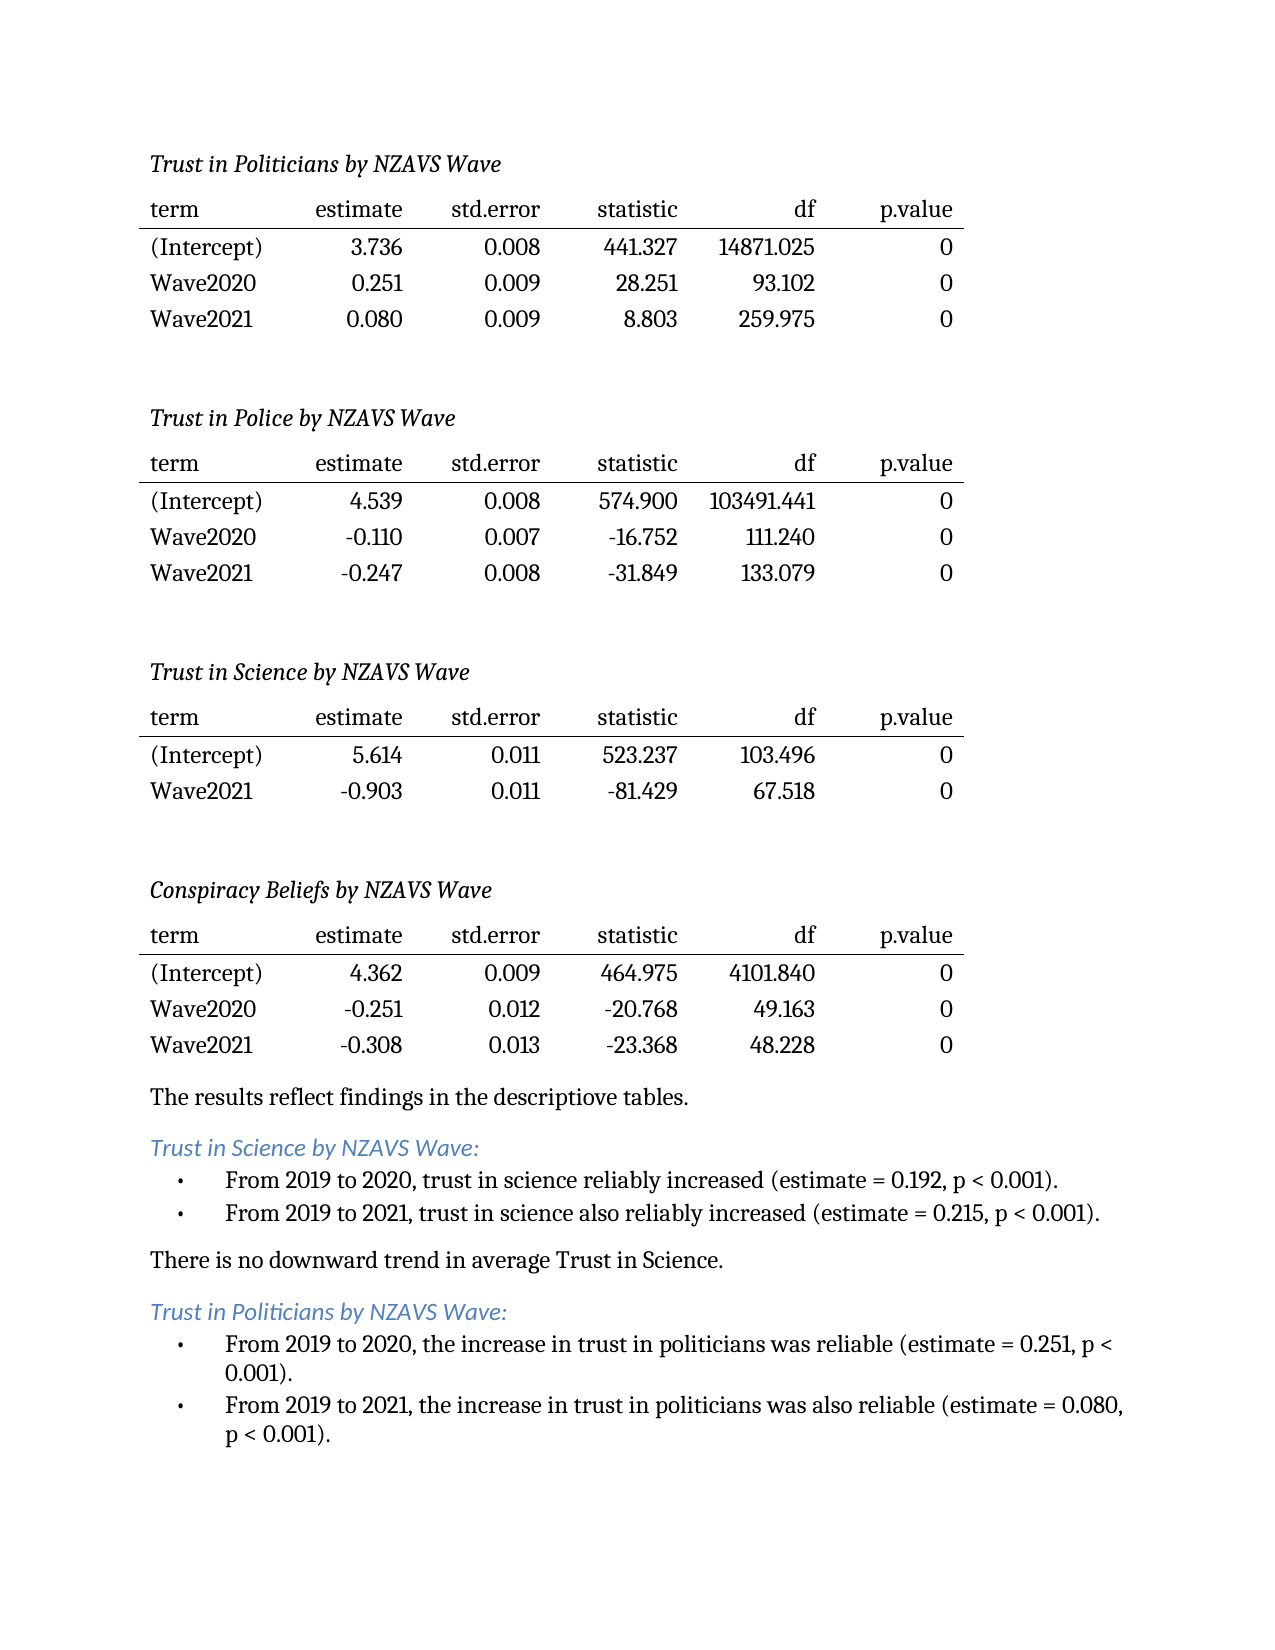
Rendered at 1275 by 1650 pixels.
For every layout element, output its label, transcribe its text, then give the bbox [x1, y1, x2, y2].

table_cell 14871.025 [689, 229, 826, 265]
list From 2019 to 2020, trust in science reliably increased (estimate = 0.192, p < 0.001). [175, 1166, 1125, 1195]
table_cell 67.518 [689, 774, 826, 810]
table_cell 8.803 [551, 302, 689, 338]
table_cell -23.368 [551, 1028, 689, 1064]
table_header df [689, 917, 826, 953]
table_cell 49.163 [689, 991, 826, 1027]
table_header estimate [276, 917, 414, 953]
text Trust in Police by NZAVS Wave [150, 404, 1125, 433]
table_cell (Intercept) [139, 737, 276, 773]
table_cell 0.007 [414, 519, 551, 556]
table_header statistic [551, 699, 689, 736]
table_cell Wave2021 [139, 1028, 276, 1064]
table_cell 4.362 [276, 955, 414, 991]
table_cell 0.011 [414, 737, 551, 773]
table_cell 0 [826, 1028, 964, 1064]
subtitle Trust in Science by NZAVS Wave: [150, 1132, 1125, 1163]
table_header std.error [414, 699, 551, 736]
table_header df [689, 445, 826, 482]
table_cell 28.251 [551, 265, 689, 302]
table_cell (Intercept) [139, 955, 276, 991]
table_header df [689, 191, 826, 227]
table_cell -16.752 [551, 519, 689, 556]
table_header term [139, 917, 276, 953]
table_cell 4.539 [276, 483, 414, 519]
table_cell Wave2020 [139, 519, 276, 556]
text Trust in Science by NZAVS Wave [150, 658, 1125, 687]
table_cell 523.237 [551, 737, 689, 773]
table_header term [139, 699, 276, 736]
table_cell 0.011 [414, 774, 551, 810]
table_cell 3.736 [276, 229, 414, 265]
table_header term [139, 445, 276, 482]
table_cell Wave2020 [139, 265, 276, 302]
table_cell 464.975 [551, 955, 689, 991]
table_cell 111.240 [689, 519, 826, 556]
table_cell Wave2021 [139, 556, 276, 592]
table_header statistic [551, 191, 689, 227]
table_cell 441.327 [551, 229, 689, 265]
table_header p.value [826, 917, 964, 953]
table_cell 4101.840 [689, 955, 826, 991]
table_cell 0 [826, 265, 964, 302]
table_cell Wave2021 [139, 302, 276, 338]
table_cell 0.009 [414, 955, 551, 991]
table_cell 0 [826, 737, 964, 773]
table_cell Wave2020 [139, 991, 276, 1027]
table_cell 0.012 [414, 991, 551, 1027]
table_header estimate [276, 191, 414, 227]
text Conspiracy Beliefs by NZAVS Wave [150, 876, 1125, 905]
table_cell 0 [826, 955, 964, 991]
table_header std.error [414, 191, 551, 227]
table_header p.value [826, 191, 964, 227]
text Trust in Politicians by NZAVS Wave [150, 150, 1125, 179]
table_header std.error [414, 445, 551, 482]
table_header p.value [826, 699, 964, 736]
text There is no downward trend in average Trust in Science. [150, 1246, 1125, 1275]
table_cell Wave2021 [139, 774, 276, 810]
table_cell 0 [826, 774, 964, 810]
table_cell 0.251 [276, 265, 414, 302]
list From 2019 to 2021, trust in science also reliably increased (estimate = 0.215, p < 0.001). [175, 1199, 1125, 1228]
table_cell 0 [826, 991, 964, 1027]
table_cell 0 [826, 302, 964, 338]
subtitle Trust in Politicians by NZAVS Wave: [150, 1296, 1125, 1326]
table_header statistic [551, 917, 689, 953]
table_cell 0 [826, 483, 964, 519]
table_cell 259.975 [689, 302, 826, 338]
table_header estimate [276, 699, 414, 736]
table_cell 0 [826, 556, 964, 592]
table_cell 0.008 [414, 556, 551, 592]
table_cell 0.008 [414, 483, 551, 519]
table_cell -0.110 [276, 519, 414, 556]
table_header term [139, 191, 276, 227]
table_cell -81.429 [551, 774, 689, 810]
table_cell 103.496 [689, 737, 826, 773]
table_cell (Intercept) [139, 229, 276, 265]
table_cell -0.903 [276, 774, 414, 810]
table_cell 0 [826, 229, 964, 265]
text The results reflect findings in the descriptiove tables. [150, 1082, 1125, 1111]
table_cell -31.849 [551, 556, 689, 592]
table_cell -0.251 [276, 991, 414, 1027]
table_cell 0.013 [414, 1028, 551, 1064]
table_cell -20.768 [551, 991, 689, 1027]
table_header p.value [826, 445, 964, 482]
list From 2019 to 2020, the increase in trust in politicians was reliable (estimate = 0.251, p < 0.001). [175, 1330, 1125, 1388]
table_cell 0.009 [414, 265, 551, 302]
table_header estimate [276, 445, 414, 482]
table_cell 5.614 [276, 737, 414, 773]
table_cell 0.080 [276, 302, 414, 338]
table_header statistic [551, 445, 689, 482]
table_cell 0.008 [414, 229, 551, 265]
list From 2019 to 2021, the increase in trust in politicians was also reliable (estimate = 0.080, p < 0.001). [175, 1391, 1125, 1449]
table_cell 133.079 [689, 556, 826, 592]
table_cell 93.102 [689, 265, 826, 302]
table_cell 103491.441 [689, 483, 826, 519]
table_cell -0.247 [276, 556, 414, 592]
table_header std.error [414, 917, 551, 953]
table_cell -0.308 [276, 1028, 414, 1064]
table_cell 0.009 [414, 302, 551, 338]
table_cell (Intercept) [139, 483, 276, 519]
table_header df [689, 699, 826, 736]
table_cell 48.228 [689, 1028, 826, 1064]
table_cell 574.900 [551, 483, 689, 519]
table_cell 0 [826, 519, 964, 556]
